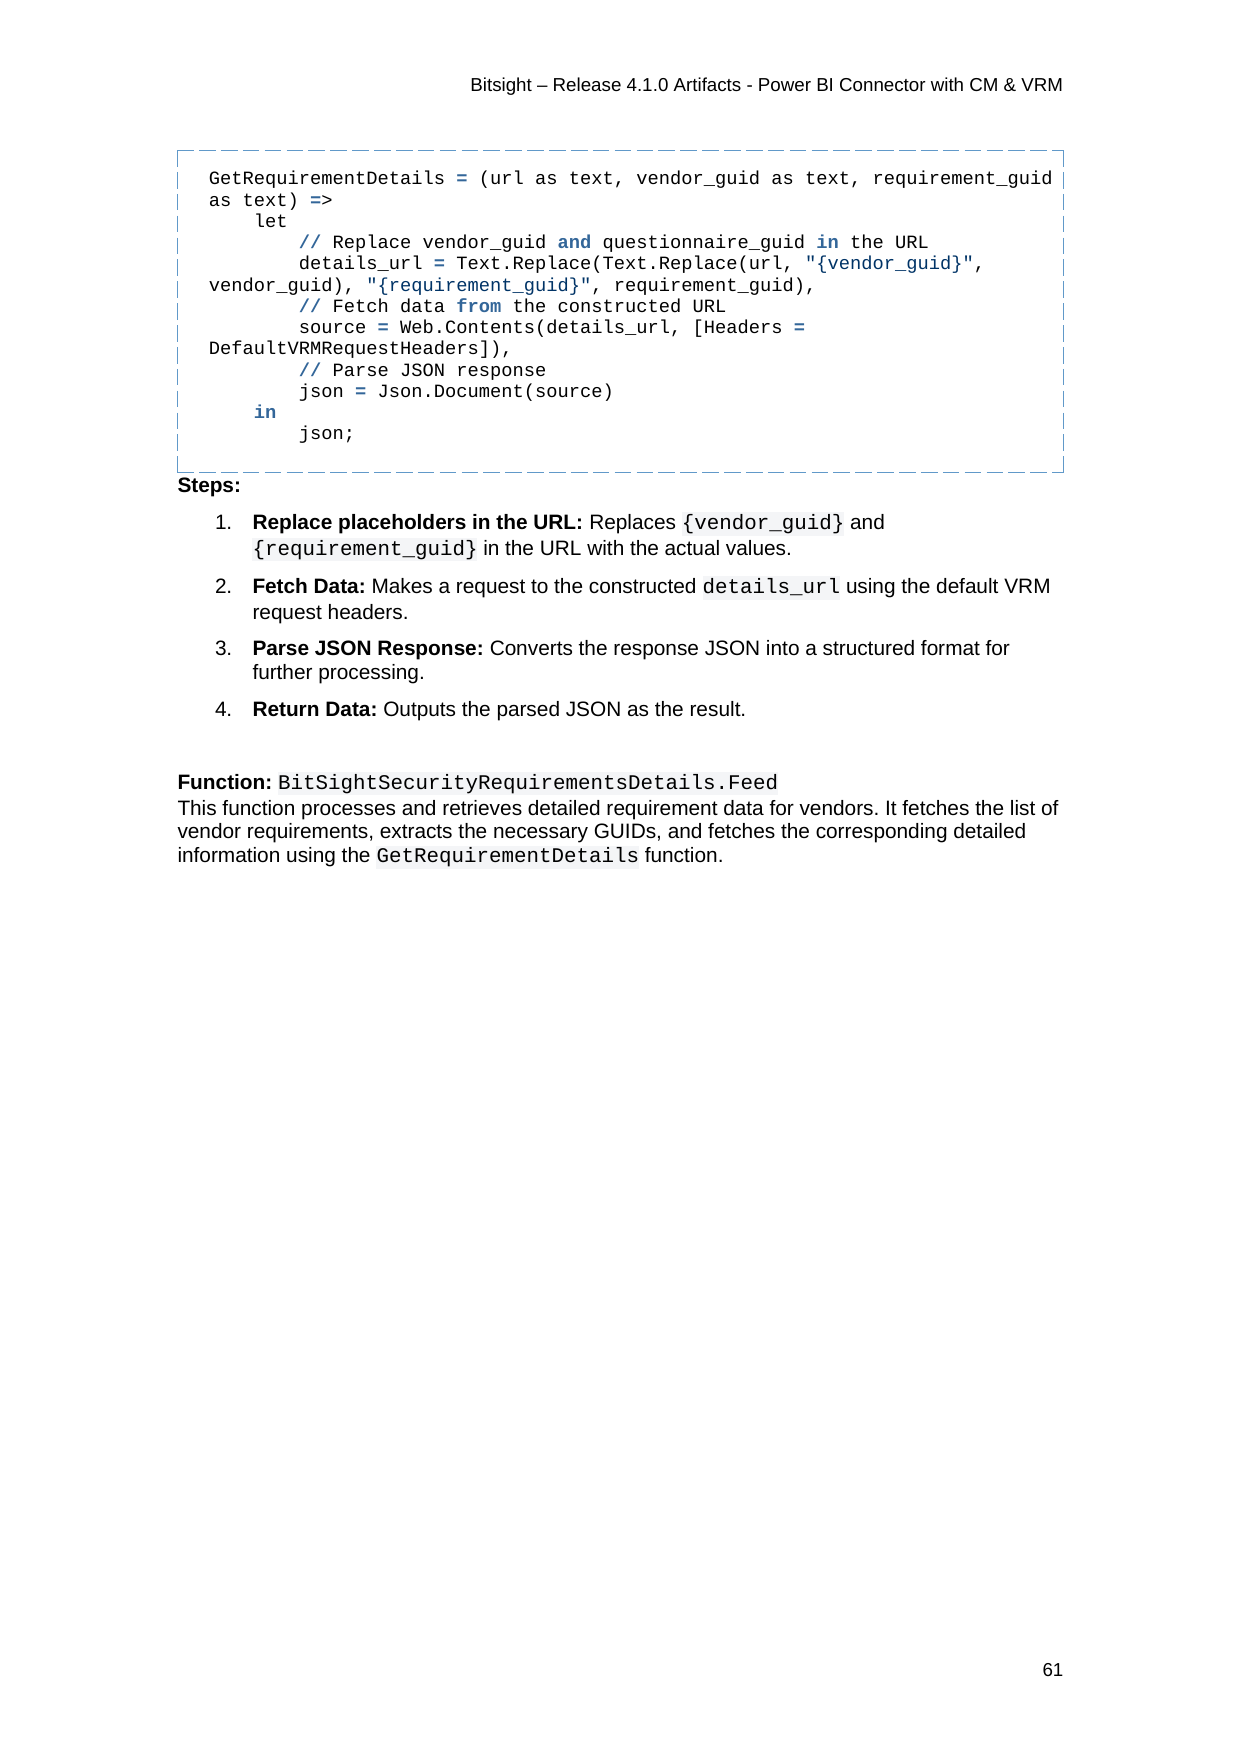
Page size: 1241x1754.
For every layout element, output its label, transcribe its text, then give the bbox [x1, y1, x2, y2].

text Function: BitSightSecurityRequirementsDetails.Feed This function processes and retrieves detailed requirement data for vendors. It fetches the list of vendor requirements, extracts the necessary GUIDs, and fetches the corresponding detailed information using the GetRequirementDetails function. [177, 769, 1063, 869]
list Parse JSON Response: Converts the response JSON into a structured format for further processing. [215, 636, 1063, 684]
list Replace placeholders in the URL: Replaces {vendor_guid} and {requirement_guid} in the URL with the actual values. [215, 510, 1063, 561]
list Return Data: Outputs the parsed JSON as the result. [215, 697, 1063, 721]
list Fetch Data: Makes a request to the constructed details_url using the default VRM request headers. [215, 574, 1063, 624]
text Steps: [177, 473, 1063, 497]
table_header GetRequirementDetails = (url as text, vendor_guid as text, requirement_guid as text) => let // Replace vendor_guid and questionnaire_guid in the URL details_url = Text.Replace(Text.Replace(url, "{vendor_guid}", vendor_guid), "{requirement_guid}", requirement_guid), // Fetch data from the constructed URL source = Web.Contents(details_url, [Headers = DefaultVRMRequestHeaders]), // Parse JSON response json = Json.Document(source) in json; [178, 150, 1063, 472]
